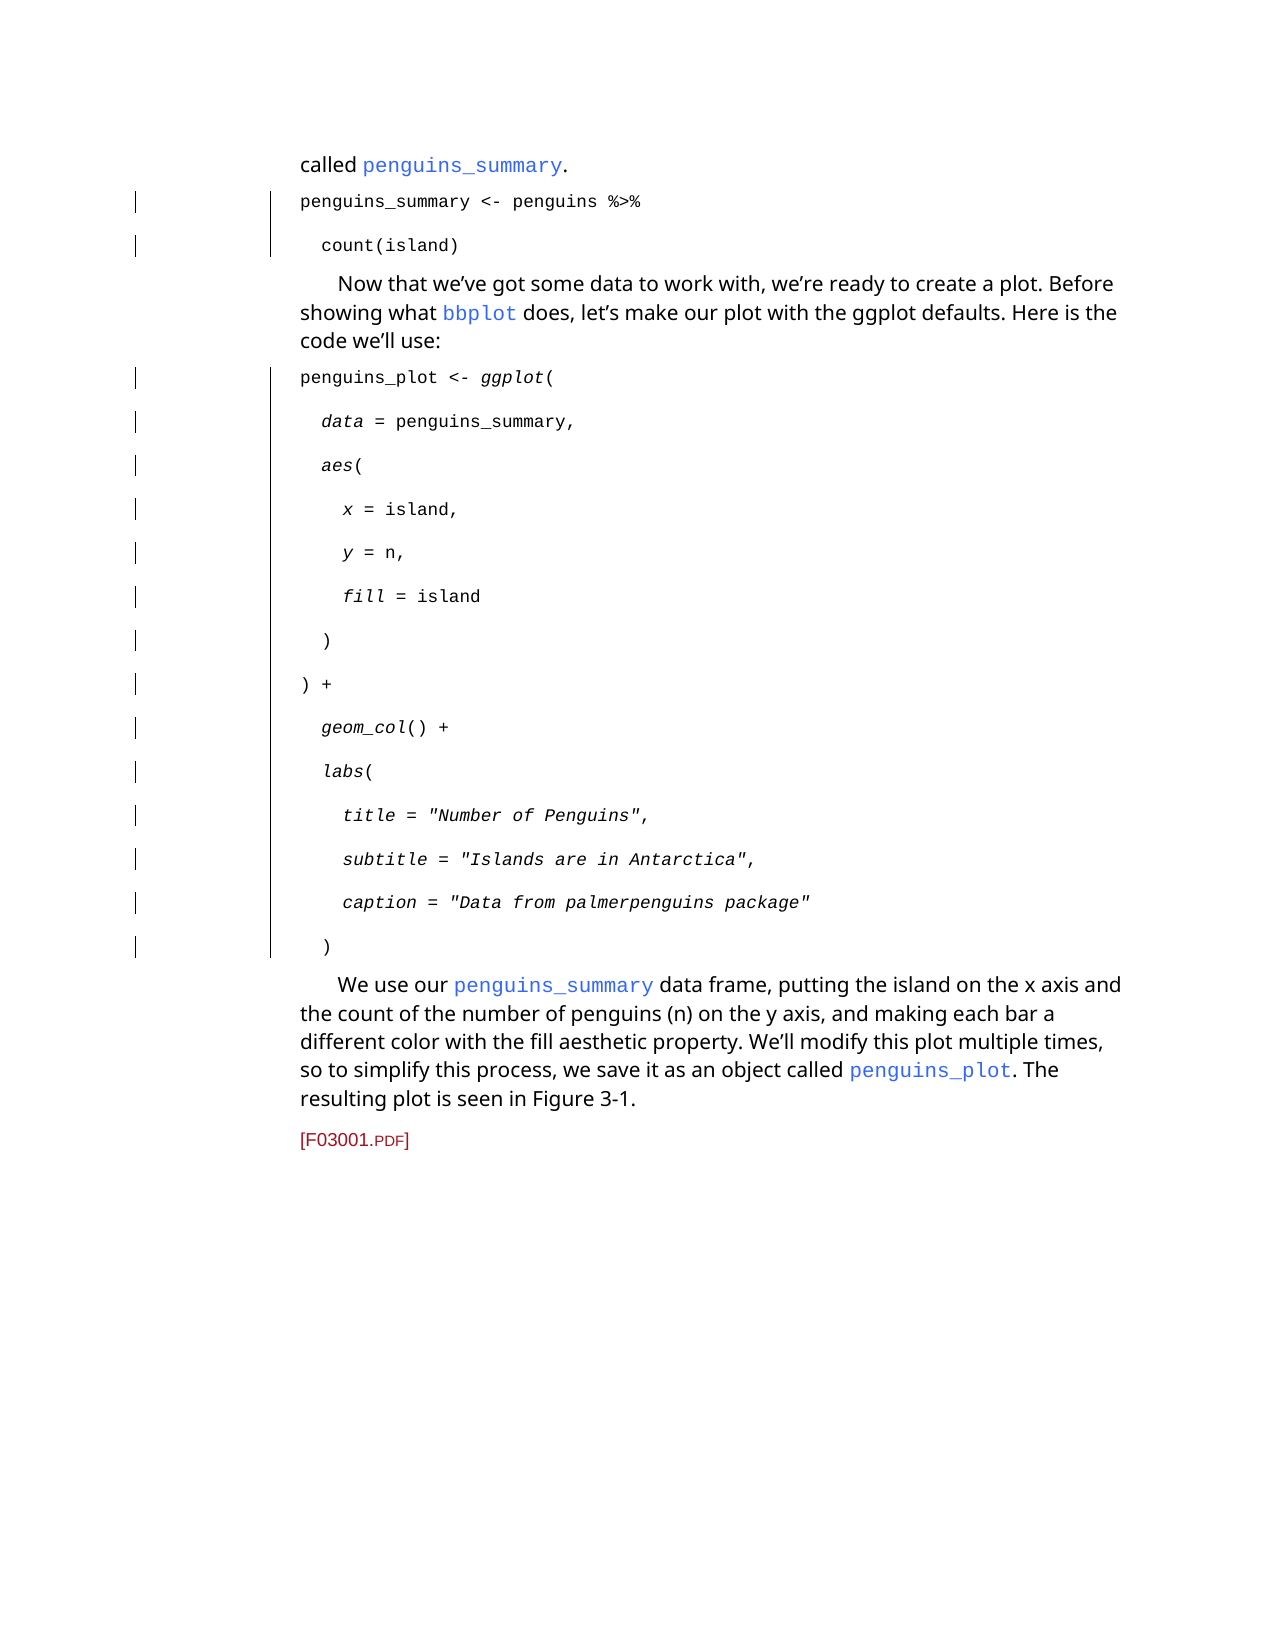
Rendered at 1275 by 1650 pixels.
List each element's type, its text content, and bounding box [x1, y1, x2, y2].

text aes( [271, 454, 1125, 498]
text ) [271, 629, 1125, 673]
text title = "Number of Penguins", [271, 804, 1125, 848]
text x = island, [271, 498, 1125, 542]
text penguins_summary <- penguins %>% [271, 191, 1125, 235]
text y = n, [271, 542, 1125, 586]
text penguins_plot <- ggplot( [271, 367, 1125, 411]
text count(island) [271, 235, 1125, 257]
text caption = "Data from palmerpenguins package" [271, 892, 1125, 936]
text subtitle = "Islands are in Antarctica", [271, 848, 1125, 892]
text labs( [271, 761, 1125, 804]
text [300, 150, 1125, 178]
text ) + [271, 673, 1125, 717]
text geom_col() + [271, 717, 1125, 761]
text fill = island [271, 586, 1125, 629]
text ) [271, 936, 1125, 958]
text data = penguins_summary, [271, 411, 1125, 454]
text We use our penguins_summary data frame, putting the island on the x axis and the count of the number of penguins (n) on the y axis, and making each bar a different color with the fill aesthetic property. We’ll modify this plot multiple times, so to simplify this process, we save it as an object called penguins_plot. The resulting plot is seen in Figure 3-1. [300, 970, 1125, 1113]
text Now that we’ve got some data to work with, we’re ready to create a plot. Before showing what bbplot does, let’s make our plot with the ggplot defaults. Here is the code we’ll use: [300, 269, 1125, 354]
text [F03001.pdf] [300, 1125, 1125, 1150]
